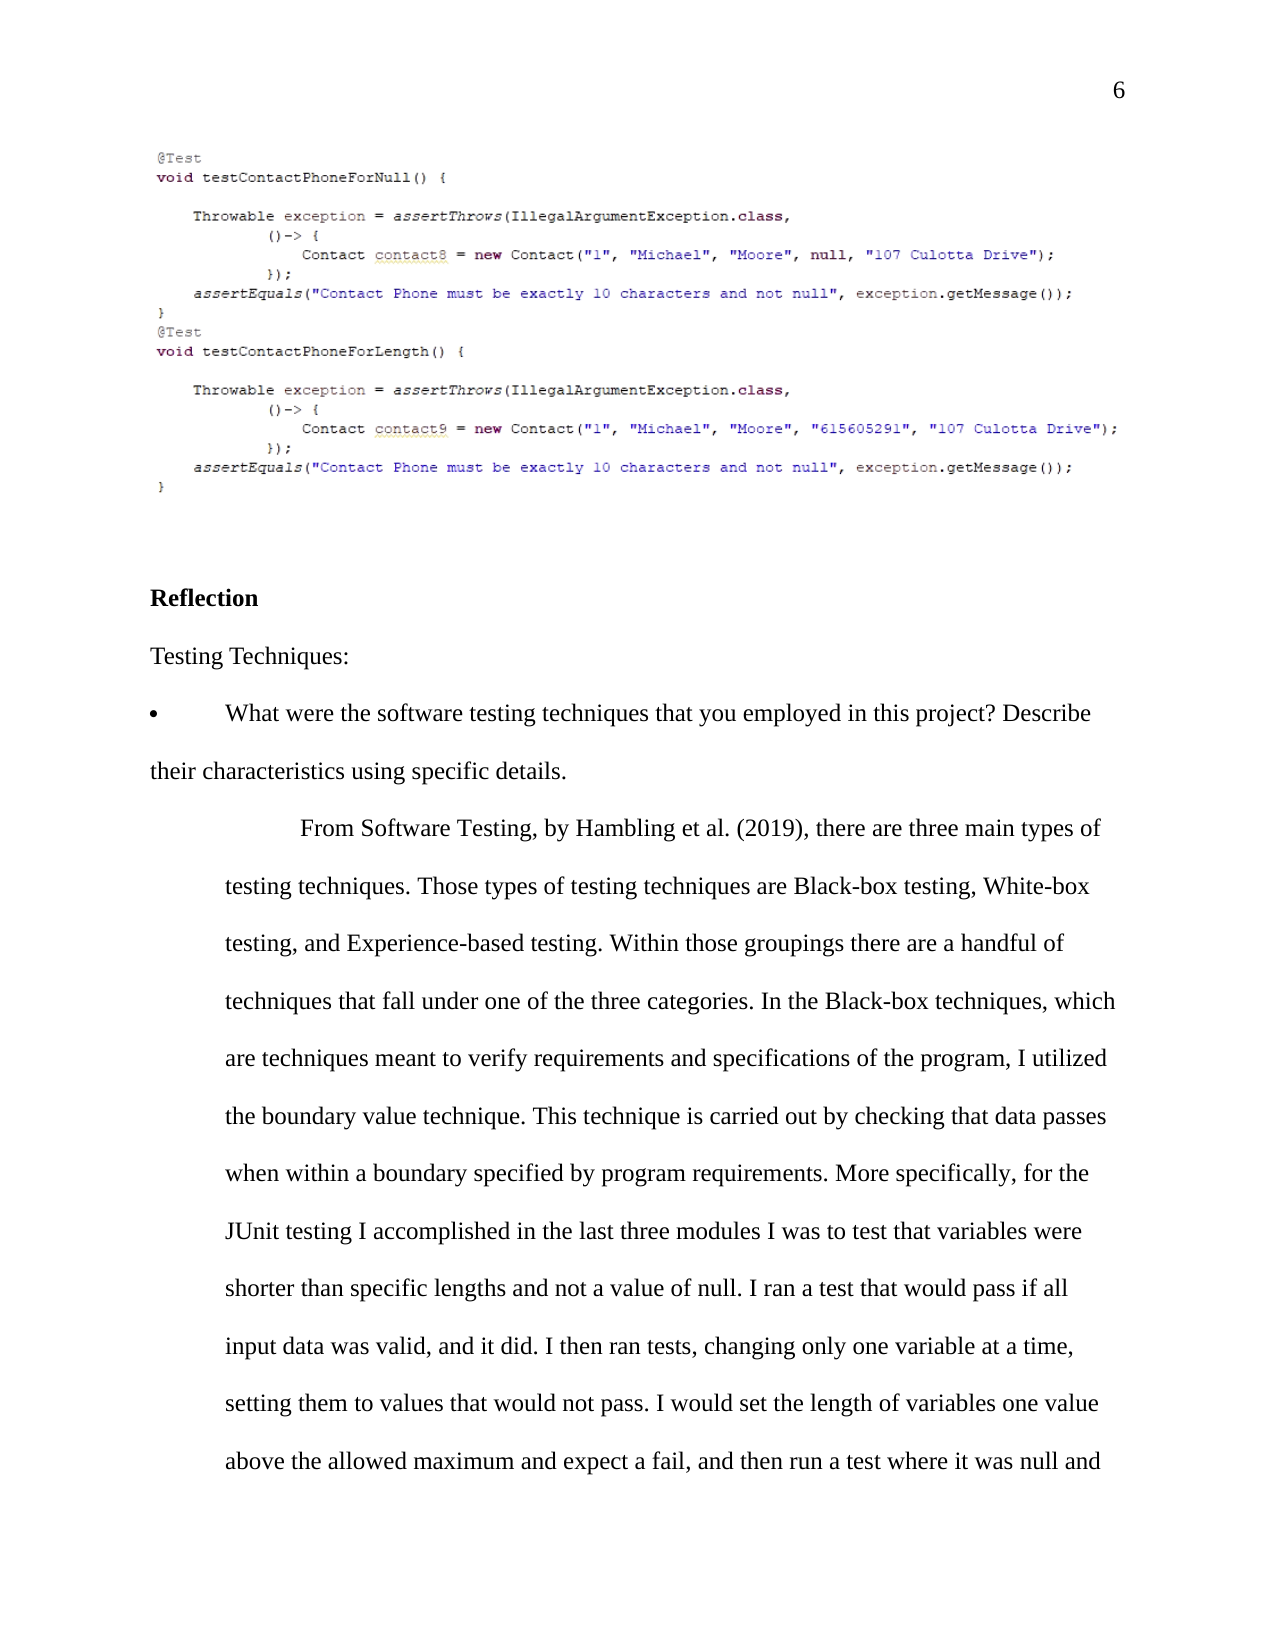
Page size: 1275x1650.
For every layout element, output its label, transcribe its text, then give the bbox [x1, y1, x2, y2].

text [225, 813, 1125, 1475]
list What were the software testing techniques that you employed in this project? Describe their characteristics using specific details. [150, 698, 1125, 785]
text Testing Techniques: [150, 641, 1125, 670]
picture [150, 150, 1125, 498]
text Reflection [150, 583, 1125, 612]
